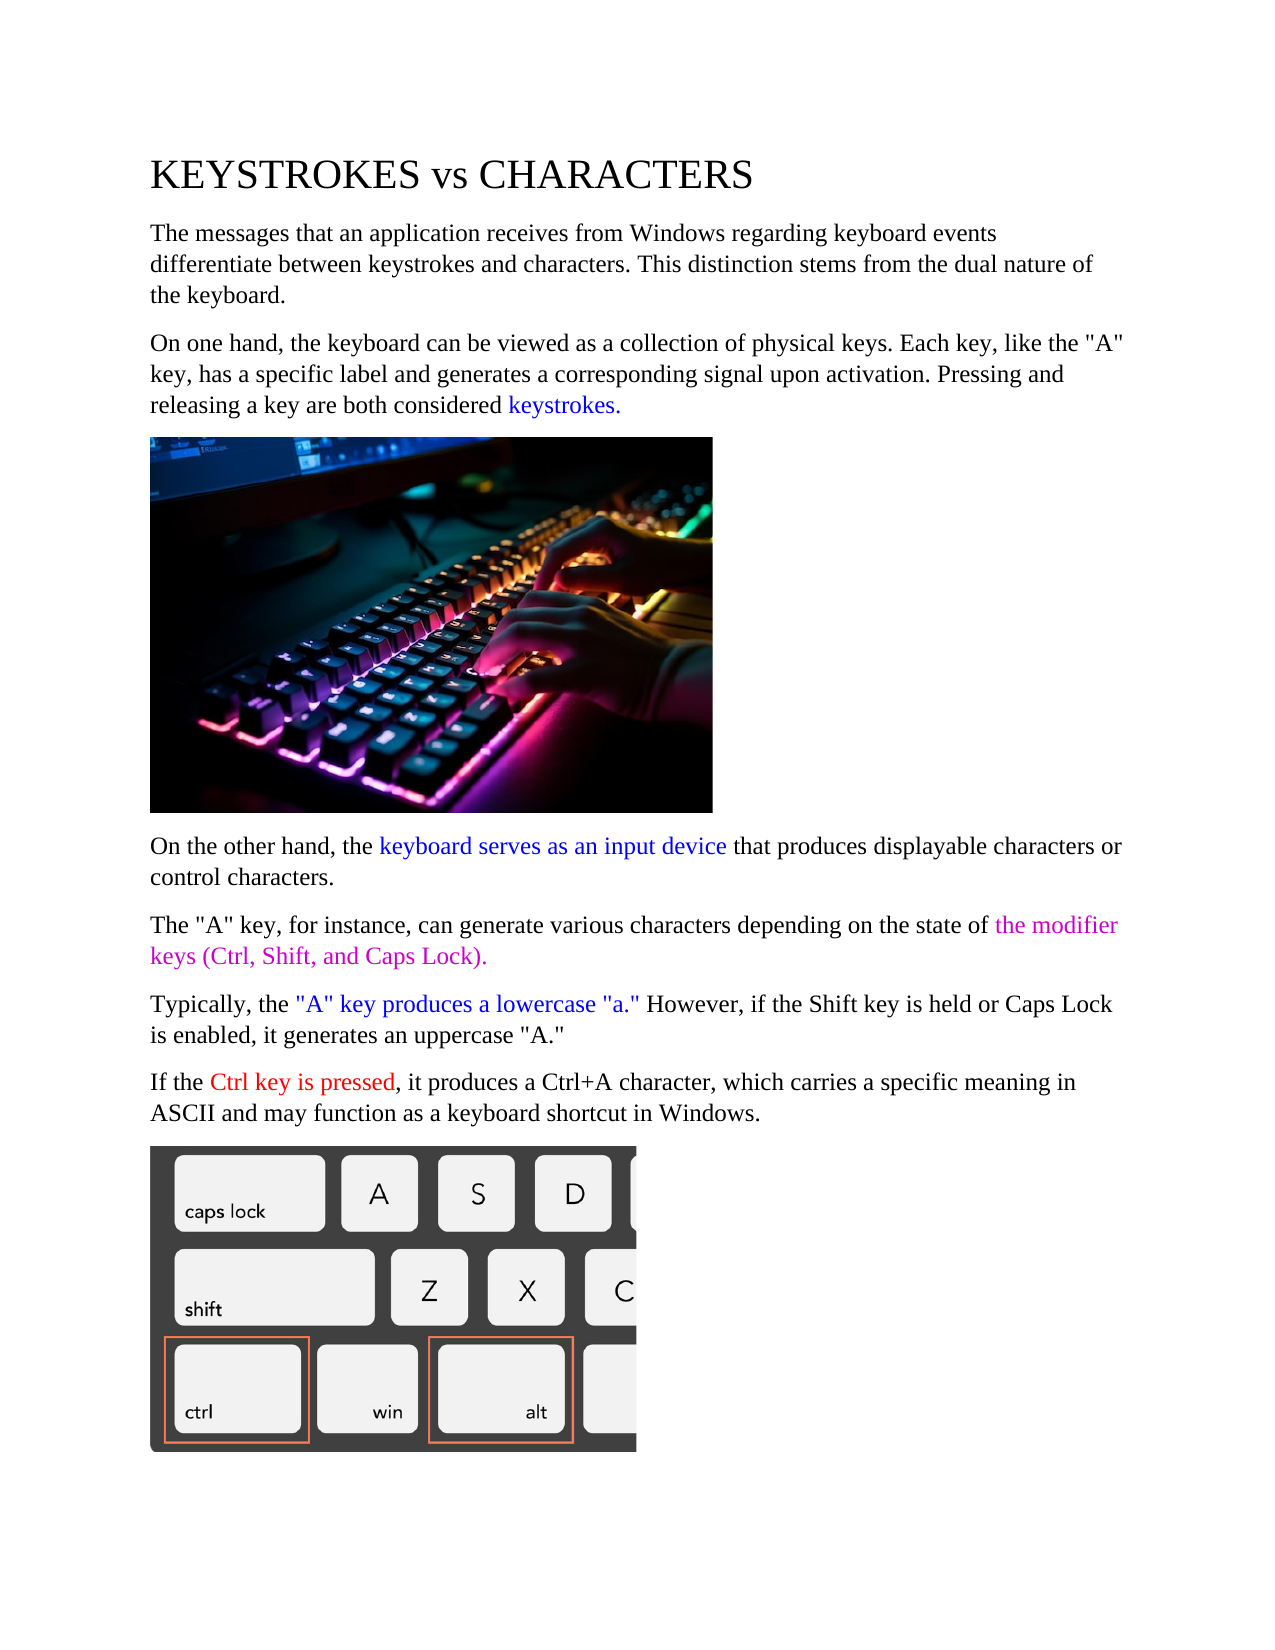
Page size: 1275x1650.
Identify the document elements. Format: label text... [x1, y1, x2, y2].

text If the Ctrl key is pressed, it produces a Ctrl+A character, which carries a specific meaning in ASCII and may function as a keyboard shortcut in Windows. [150, 1067, 1125, 1127]
text KEYSTROKES vs CHARACTERS [150, 150, 1125, 198]
text The "A" key, for instance, can generate various characters depending on the state of the modifier keys (Ctrl, Shift, and Caps Lock). [150, 910, 1125, 970]
text On one hand, the keyboard can be viewed as a collection of physical keys. Each key, like the "A" key, has a specific label and generates a corresponding signal upon activation. Pressing and releasing a key are both considered keystrokes. [150, 328, 1125, 419]
text Typically, the "A" key produces a lowercase "a." However, if the Shift key is held or Caps Lock is enabled, it generates an uppercase "A." [150, 989, 1125, 1048]
text The messages that an application receives from Windows regarding keyboard events differentiate between keystrokes and characters. This distinction stems from the dual nature of the keyboard. [150, 218, 1125, 309]
text On the other hand, the keyboard serves as an input device that produces displayable characters or control characters. [150, 831, 1125, 891]
picture [150, 1146, 637, 1452]
picture [150, 437, 713, 813]
